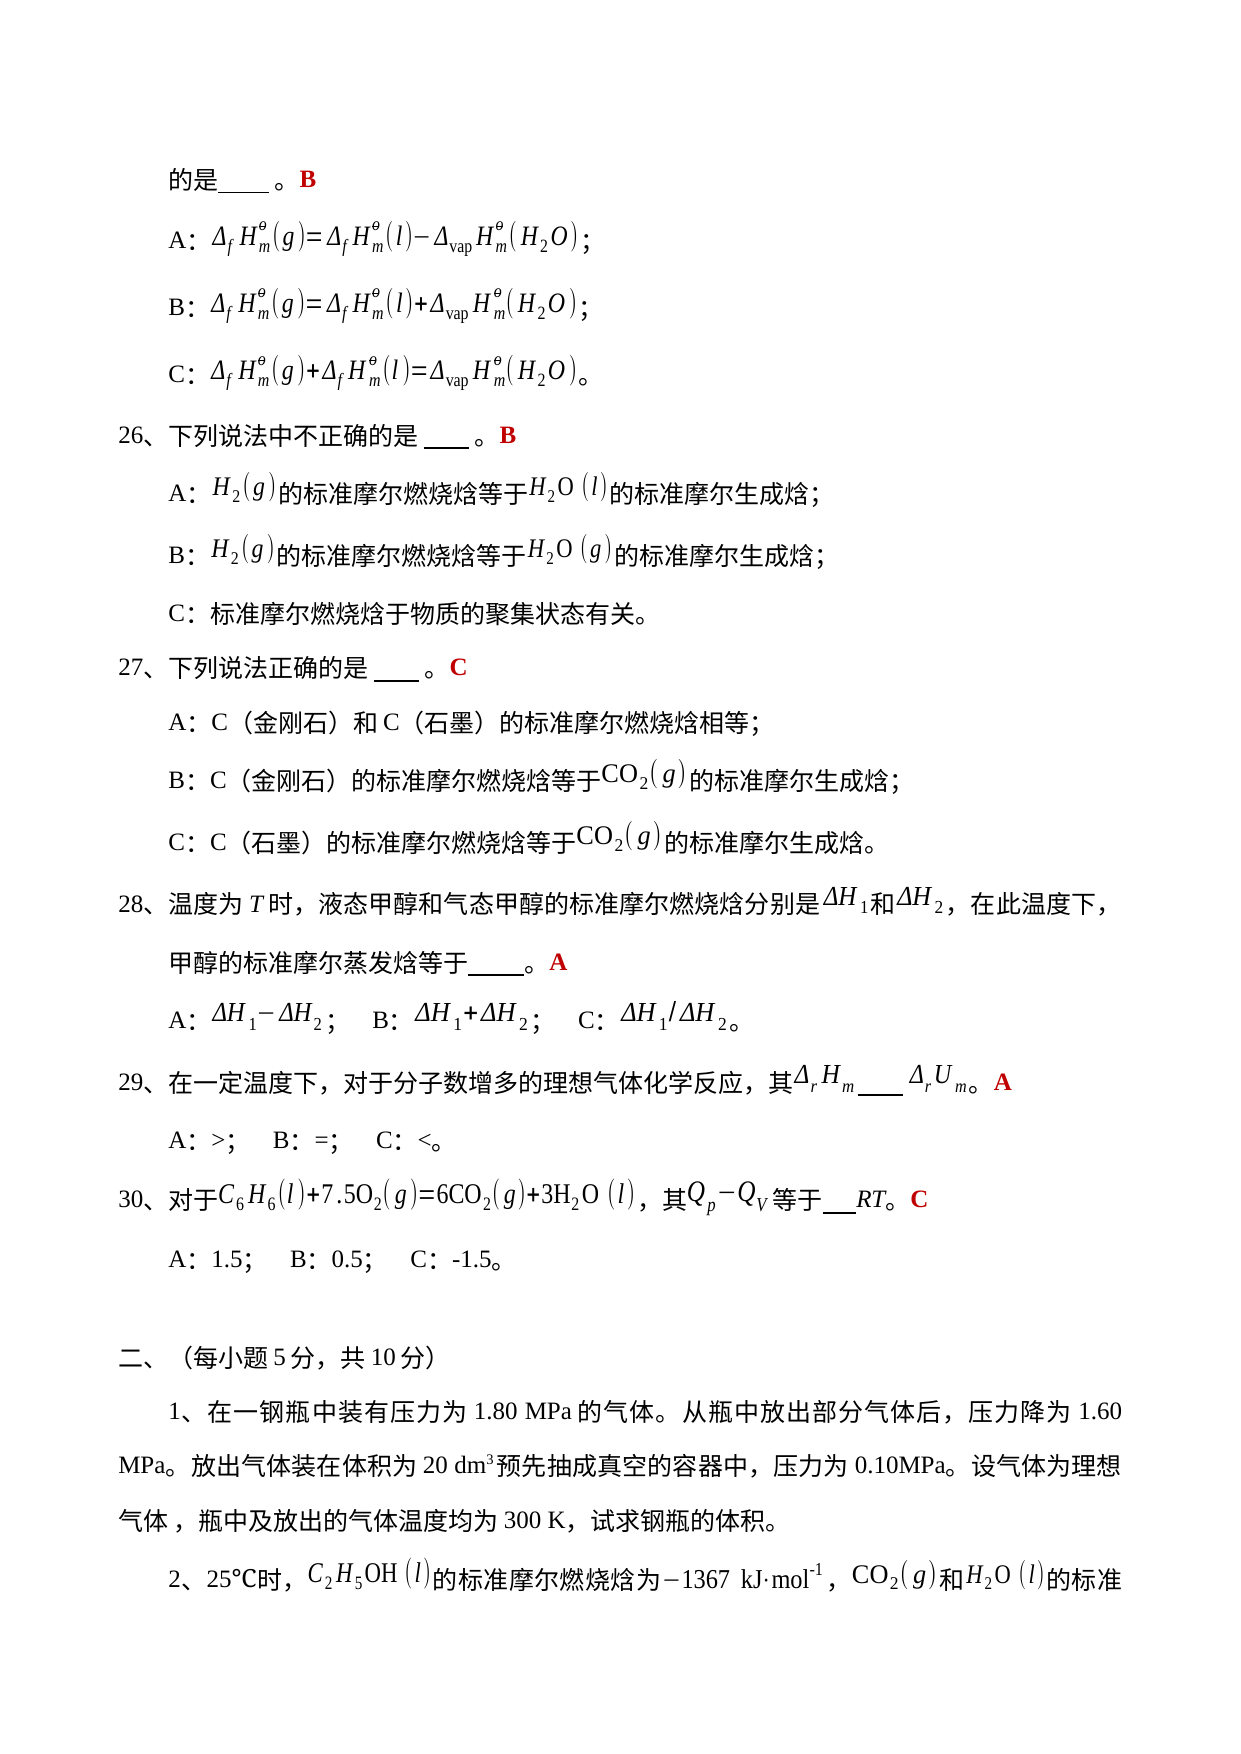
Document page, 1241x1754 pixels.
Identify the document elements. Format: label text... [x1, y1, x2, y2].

text 30、对于，其等于 RT。C [118, 1176, 1122, 1222]
text C：。 [118, 349, 1122, 398]
text A：的标准摩尔燃烧焓等于的标准摩尔生成焓； [118, 471, 1122, 514]
text B：的标准摩尔燃烧焓等于的标准摩尔生成焓； [118, 532, 1122, 576]
text 26、下列说法中不正确的是 。B [118, 416, 1122, 452]
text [118, 1556, 1122, 1601]
text 29、在一定温度下，对于分子数增多的理想气体化学反应，其 。A [118, 1059, 1122, 1103]
text C：标准摩尔燃烧焓于物质的聚集状态有关。 [118, 594, 1122, 631]
text 27、下列说法正确的是 。C [118, 649, 1122, 685]
text 28、温度为T时，液态甲醇和气态甲醇的标准摩尔燃烧焓分别是和，在此温度下，甲醇的标准摩尔蒸发焓等于 。A [118, 881, 1122, 979]
text 1、在一钢瓶中装有压力为1.80 MPa的气体。从瓶中放出部分气体后，压力降为1.60 MPa。放出气体装在体积为20 dm3预先抽成真空的容器中，压力为0.10MPa。设气体为理想气体 ，瓶中及放出的气体温度均为300 K，试求钢瓶的体积。 [118, 1392, 1122, 1537]
text C：C（石墨）的标准摩尔燃烧焓等于的标准摩尔生成焓。 [118, 819, 1122, 863]
text A：>； B：=； C：<。 [118, 1121, 1122, 1157]
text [118, 161, 1122, 197]
text A：1.5； B：0.5； C：-1.5。 [118, 1241, 1122, 1277]
text 二、（每小题5分，共10分） [118, 1338, 1122, 1374]
text A：C（金刚石）和C（石墨）的标准摩尔燃烧焓相等； [118, 703, 1122, 739]
text A：； B：； C：。 [118, 997, 1122, 1041]
text B：C（金刚石）的标准摩尔燃烧焓等于的标准摩尔生成焓； [118, 757, 1122, 801]
text B：； [118, 282, 1122, 331]
text A：； [118, 215, 1122, 264]
